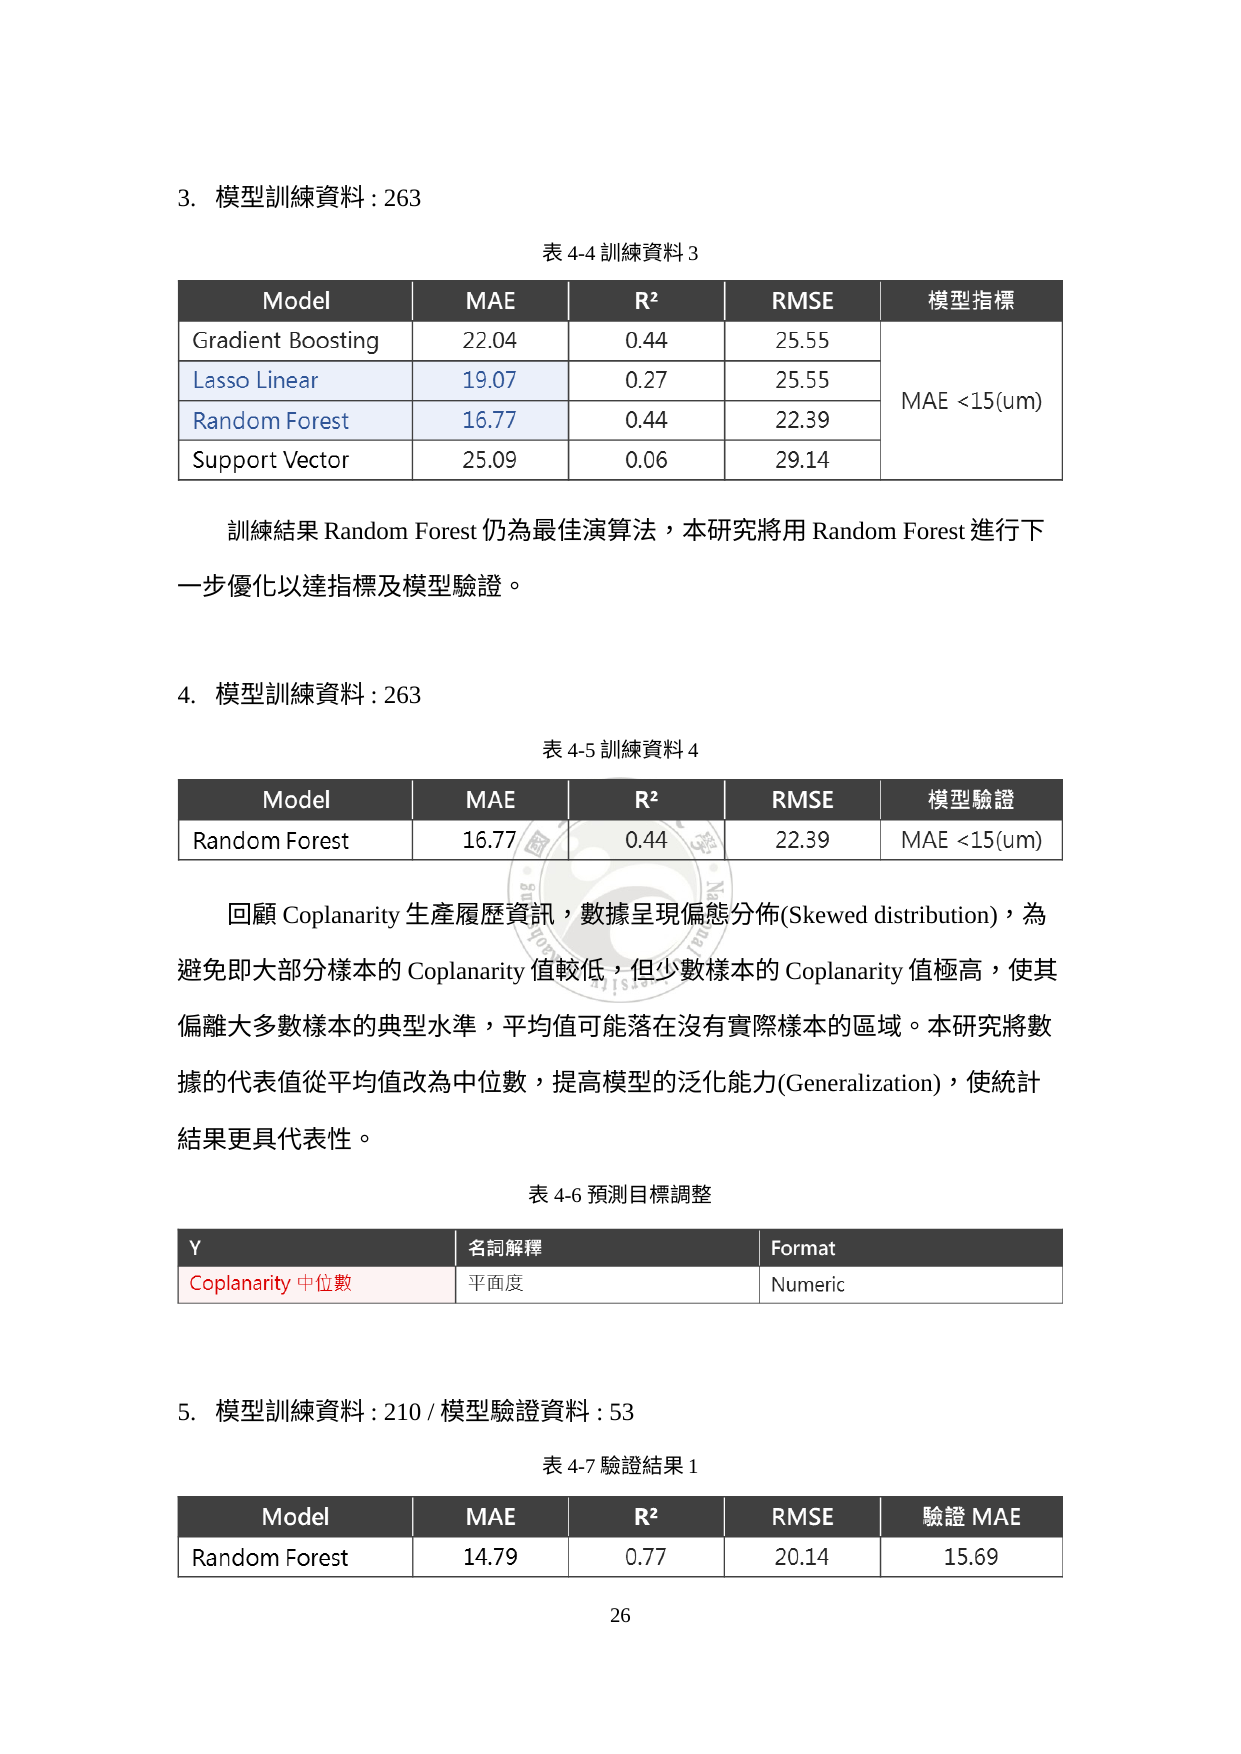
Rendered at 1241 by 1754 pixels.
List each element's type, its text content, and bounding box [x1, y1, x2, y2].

list 模型訓練資料 : 263 [177, 177, 1063, 215]
picture [177, 777, 1063, 893]
list 模型訓練資料 : 263 [177, 673, 1063, 711]
text 表 4-4 訓練資料3 [177, 233, 1063, 270]
text 表 4-5 訓練資料4 [177, 729, 1063, 767]
text 回顧Coplanarity生產履歷資訊，數據呈現偏態分佈(Skewed distribution)，為避免即大部分樣本的Coplanarity值較低，但少數樣本的Coplanarity值極高，使其偏離大多數樣本的典型水準，平均值可能落在沒有實際樣本的區域。本研究將數據的代表值從平均值改為中位數，提高模型的泛化能力(Generalization)，使統計結果更具代表性。 [177, 893, 1063, 1156]
picture [177, 1228, 1063, 1307]
list 模型訓練資料 : 210 / 模型驗證資料 : 53 [177, 1390, 1063, 1428]
text 表 4-7 驗證結果1 [177, 1446, 1063, 1483]
text 表 4-6 預測目標調整 [177, 1174, 1063, 1212]
picture [177, 280, 1063, 486]
text 訓練結果Random Forest仍為最佳演算法，本研究將用Random Forest進行下一步優化以達指標及模型驗證。 [177, 510, 1063, 603]
picture [177, 1495, 1063, 1584]
